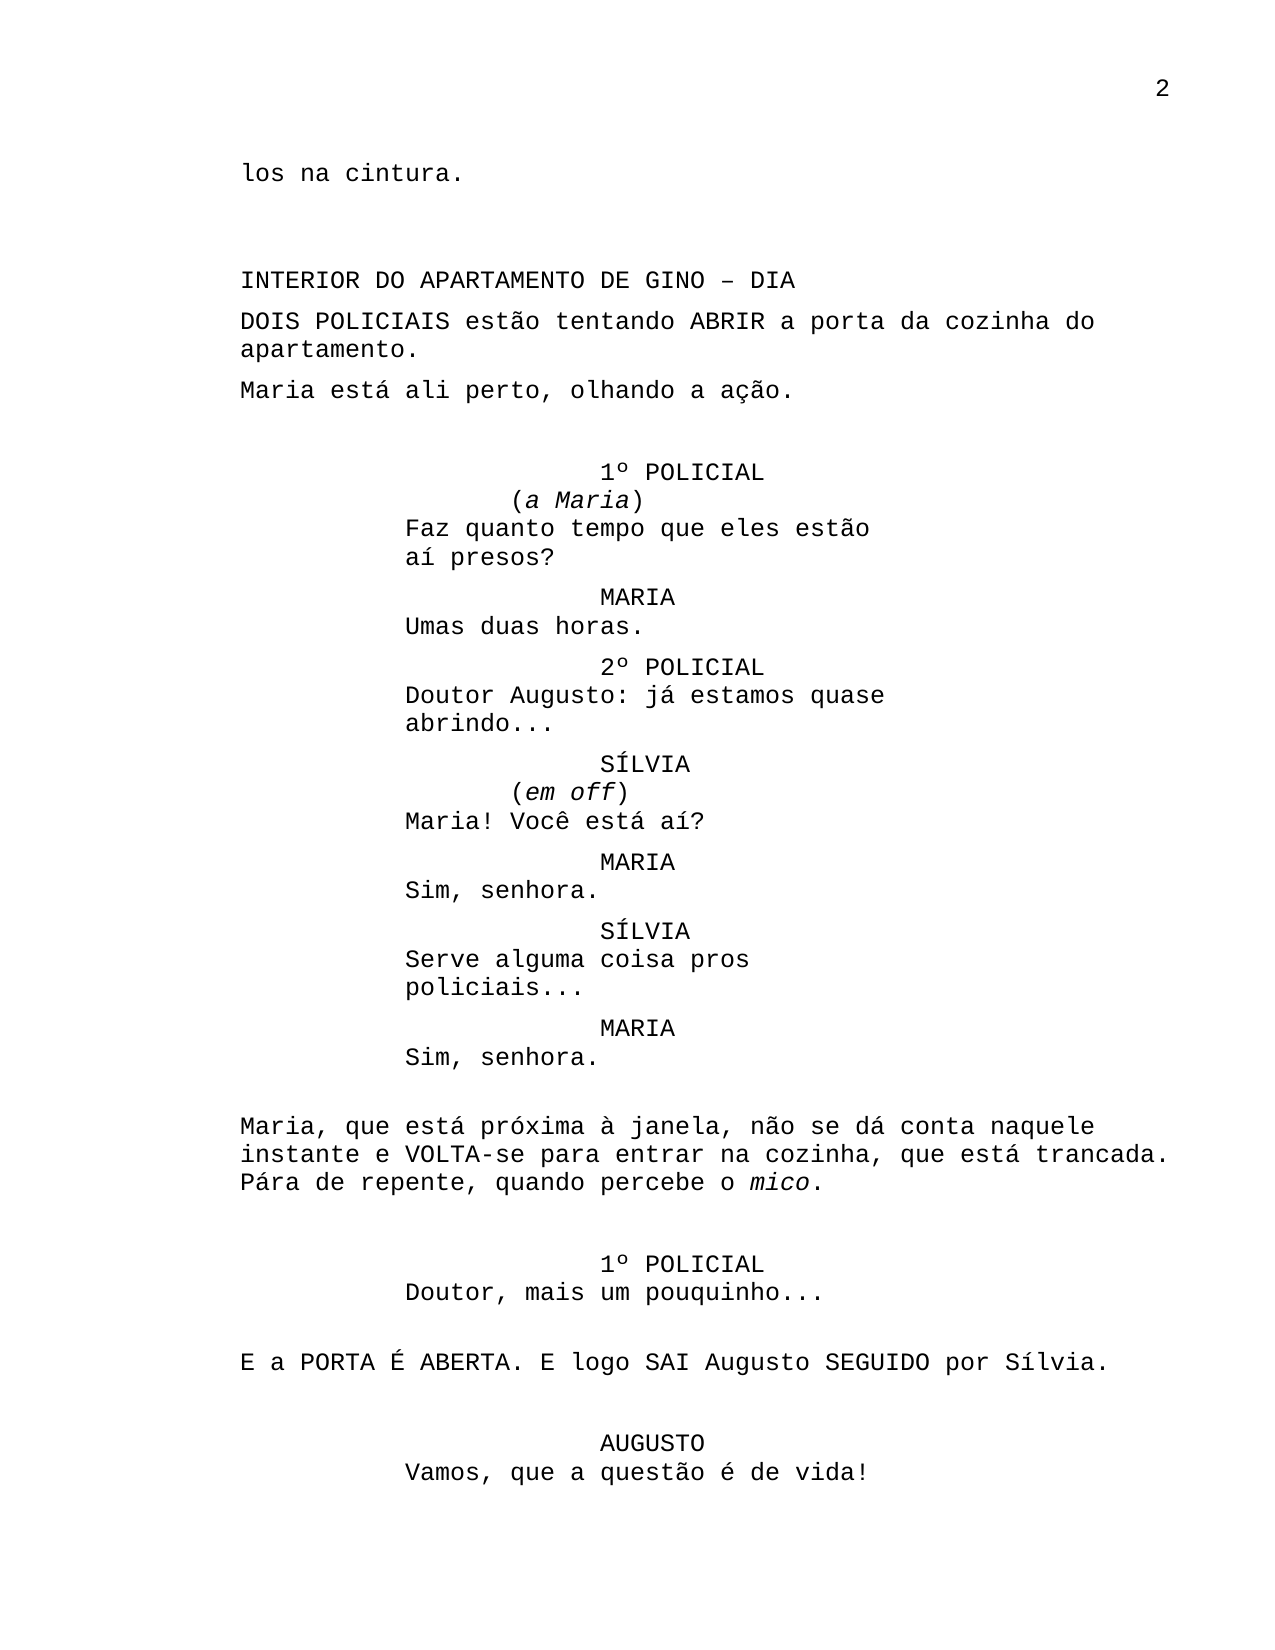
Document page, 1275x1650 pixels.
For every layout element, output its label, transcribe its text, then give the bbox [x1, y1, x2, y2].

text Maria está ali perto, olhando a ação. [240, 377, 1170, 406]
text Sim, senhora. [405, 877, 900, 906]
text SÍLVIA [600, 752, 1170, 780]
text Serve alguma coisa pros policiais... [405, 947, 900, 1003]
text Maria! Você está aí? [405, 808, 900, 837]
text Maria, que está próxima à janela, não se dá conta naquele instante e VOLTA-se para entrar na cozinha, que está trancada. Pára de repente, quando percebe o mico. [240, 1113, 1170, 1198]
text MARIA [600, 1016, 1170, 1044]
text Vamos, que a questão é de vida! [405, 1459, 900, 1487]
text Sim, senhora. [405, 1044, 900, 1072]
text Faz quanto tempo que eles estão aí presos? [405, 516, 900, 572]
text MARIA [600, 585, 1170, 613]
text DOIS POLICIAIS estão tentando ABRIR a porta da cozinha do apartamento. [240, 308, 1170, 365]
text 1º POLICIAL [600, 459, 1170, 487]
text 1º POLICIAL [600, 1252, 1170, 1280]
text Doutor Augusto: já estamos quase abrindo... [405, 682, 900, 739]
text Doutor, mais um pouquinho... [405, 1280, 900, 1308]
text E a PORTA É ABERTA. E logo SAI Augusto SEGUIDO por Sílvia. [240, 1349, 1170, 1377]
text (em off) [510, 780, 1170, 808]
text (a Maria) [510, 487, 1170, 516]
subtitle INTERIOR DO APARTAMENTO DE GINO – DIA [240, 267, 1170, 296]
text SÍLVIA [600, 918, 1170, 947]
text AUGUSTO [600, 1431, 1170, 1459]
text MARIA [600, 849, 1170, 877]
text Umas duas horas. [405, 613, 900, 642]
text 2º policial [600, 654, 1170, 682]
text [240, 161, 1170, 189]
